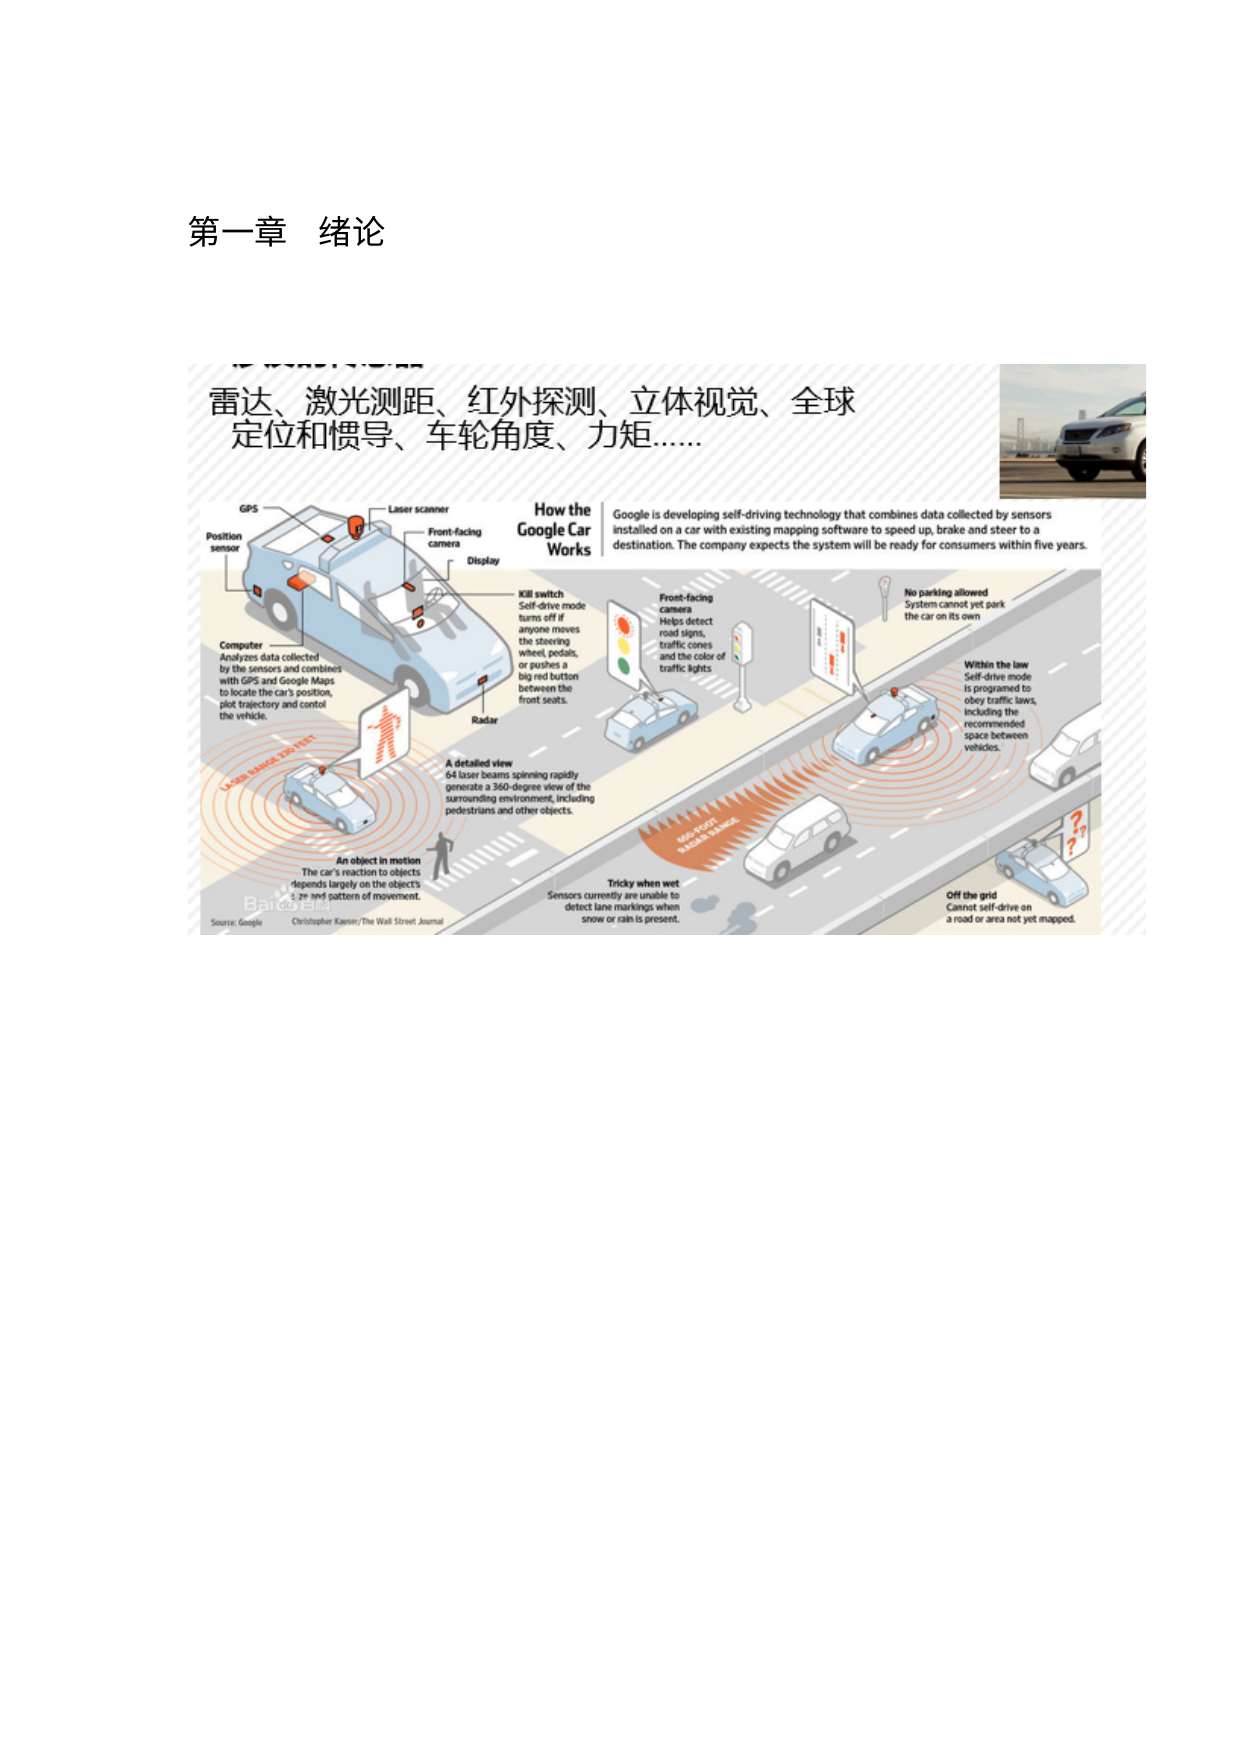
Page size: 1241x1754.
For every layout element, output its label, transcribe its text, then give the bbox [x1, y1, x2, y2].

picture [187, 364, 1147, 935]
subtitle 绪论 [187, 197, 1053, 262]
